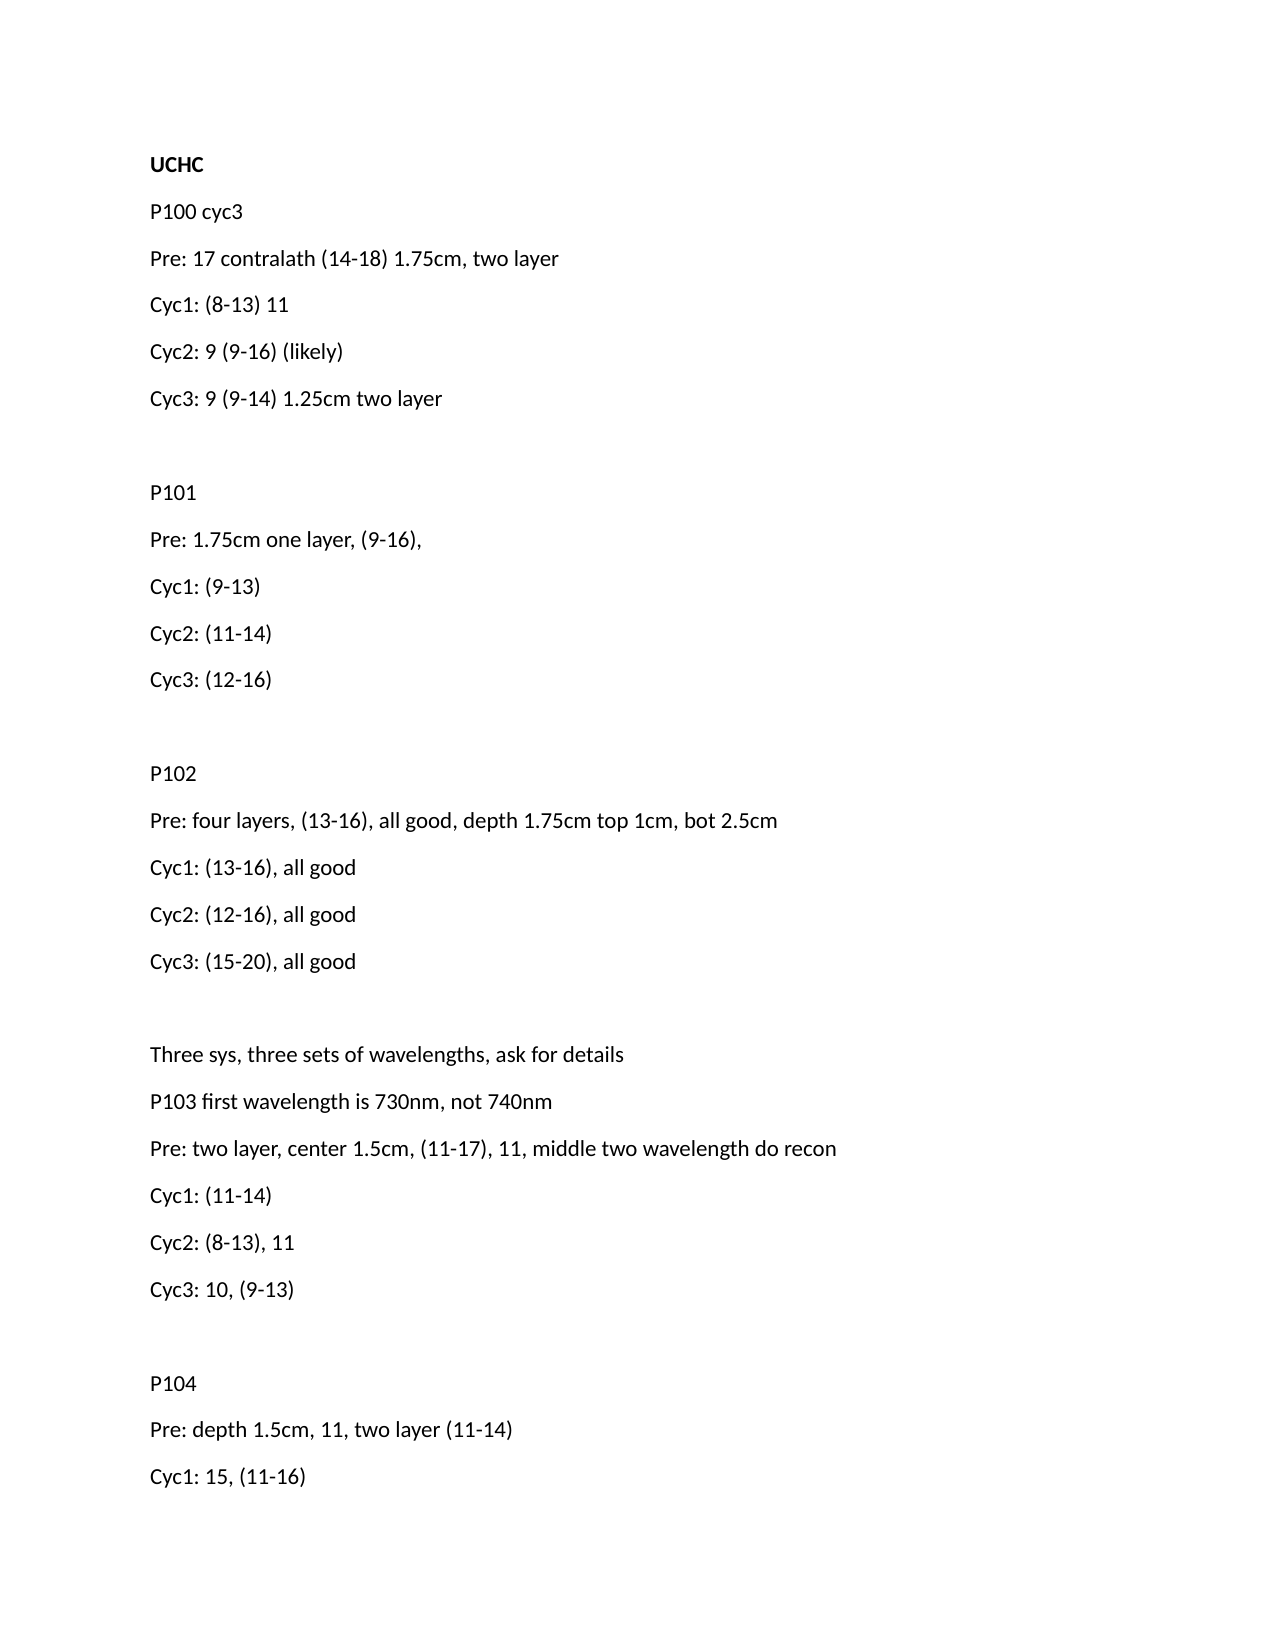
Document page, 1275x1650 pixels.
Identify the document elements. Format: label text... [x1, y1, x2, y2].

text Pre: 1.75cm one layer, (9-16), [150, 525, 1125, 553]
text Cyc1: 15, (11-16) [150, 1462, 1125, 1491]
text Pre: two layer, center 1.5cm, (11-17), 11, middle two wavelength do recon [150, 1134, 1125, 1162]
text Three sys, three sets of wavelengths, ask for details [150, 1041, 1125, 1069]
text Cyc3: (12-16) [150, 666, 1125, 694]
text Cyc2: (8-13), 11 [150, 1228, 1125, 1256]
text Cyc2: (11-14) [150, 619, 1125, 647]
text P104 [150, 1369, 1125, 1397]
text Cyc3: (15-20), all good [150, 947, 1125, 975]
text P102 [150, 759, 1125, 787]
text Cyc3: 9 (9-14) 1.25cm two layer [150, 384, 1125, 412]
text Pre: four layers, (13-16), all good, depth 1.75cm top 1cm, bot 2.5cm [150, 806, 1125, 834]
text Cyc1: (8-13) 11 [150, 291, 1125, 319]
text P103 first wavelength is 730nm, not 740nm [150, 1087, 1125, 1116]
text UCHC [150, 150, 1125, 178]
text Cyc1: (11-14) [150, 1181, 1125, 1209]
text Cyc1: (13-16), all good [150, 853, 1125, 881]
text P101 [150, 478, 1125, 506]
text Pre: depth 1.5cm, 11, two layer (11-14) [150, 1416, 1125, 1444]
text P100 cyc3 [150, 197, 1125, 225]
text Cyc2: (12-16), all good [150, 900, 1125, 928]
text Cyc2: 9 (9-16) (likely) [150, 337, 1125, 366]
text Cyc3: 10, (9-13) [150, 1275, 1125, 1303]
text Cyc1: (9-13) [150, 572, 1125, 600]
text Pre: 17 contralath (14-18) 1.75cm, two layer [150, 244, 1125, 272]
